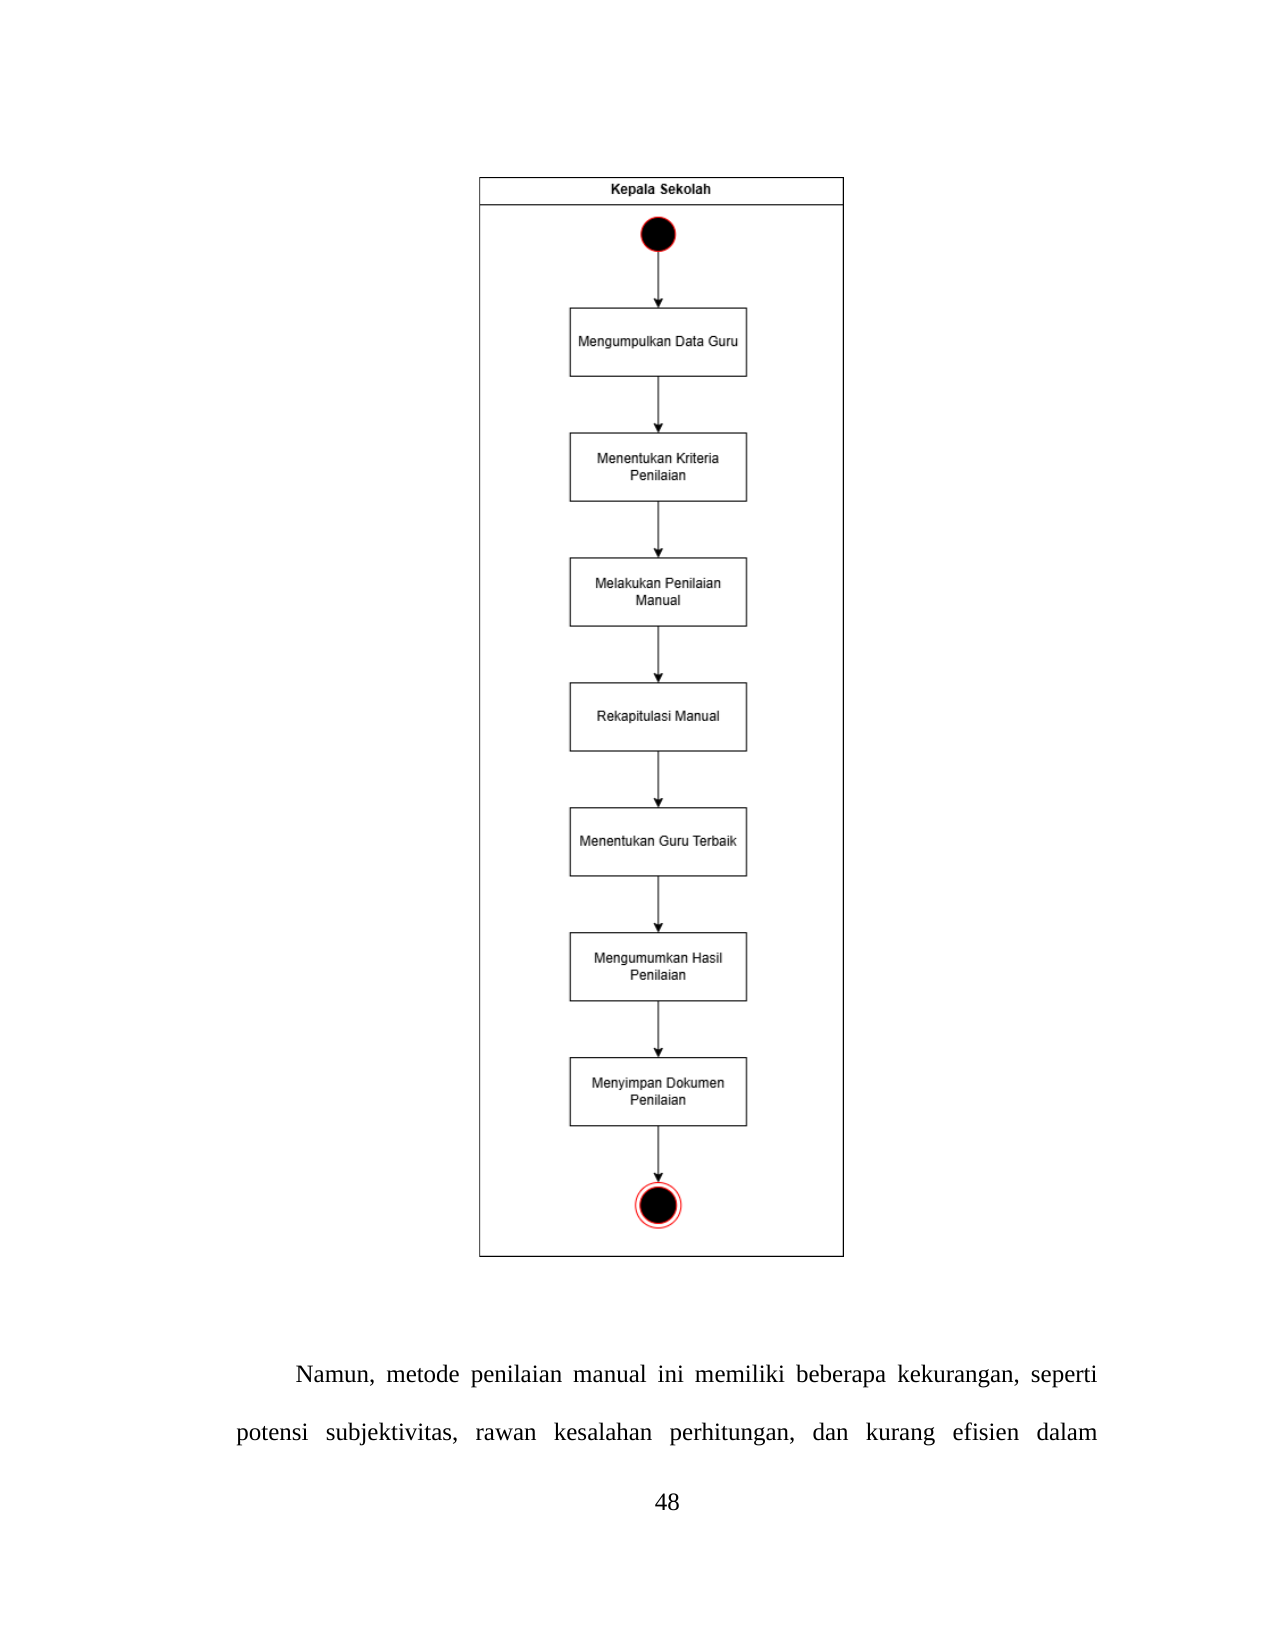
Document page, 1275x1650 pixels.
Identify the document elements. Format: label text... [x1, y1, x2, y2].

picture [479, 177, 844, 1257]
